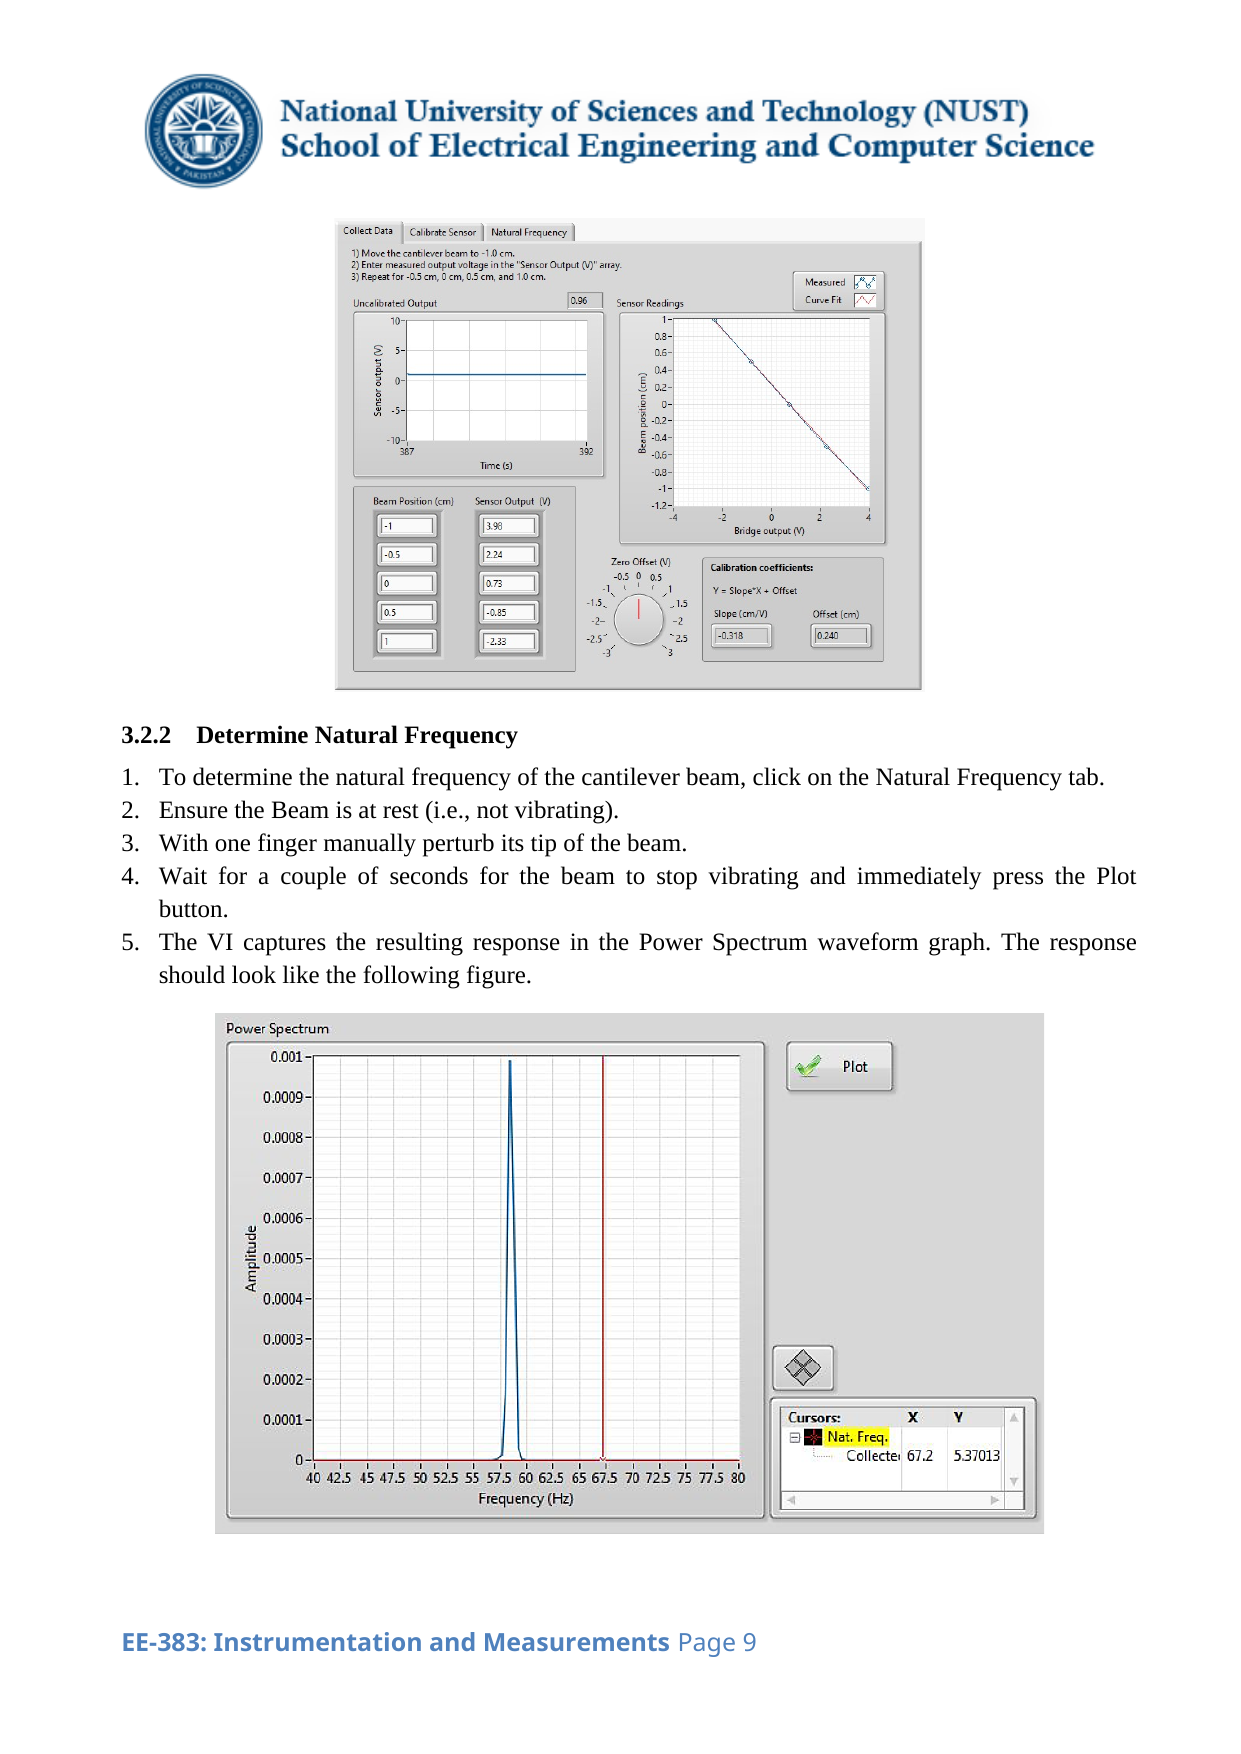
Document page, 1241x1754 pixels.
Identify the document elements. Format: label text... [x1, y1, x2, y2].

list Ensure the Beam is at rest (i.e., not vibrating). [121, 795, 1138, 823]
list To determine the natural frequency of the cantilever beam, click on the Natural Frequency tab. [121, 762, 1138, 791]
subtitle Determine Natural Frequency [121, 720, 1138, 749]
picture [132, 68, 1108, 199]
picture [215, 1013, 1045, 1535]
list With one finger manually perturb its tip of the beam. [121, 828, 1138, 857]
list Wait for a couple of seconds for the beam to stop vibrating and immediately press the Plot button. [121, 861, 1138, 923]
picture [334, 218, 925, 692]
list The VI captures the resulting response in the Power Spectrum waveform graph. The response should look like the following figure. [121, 927, 1138, 989]
